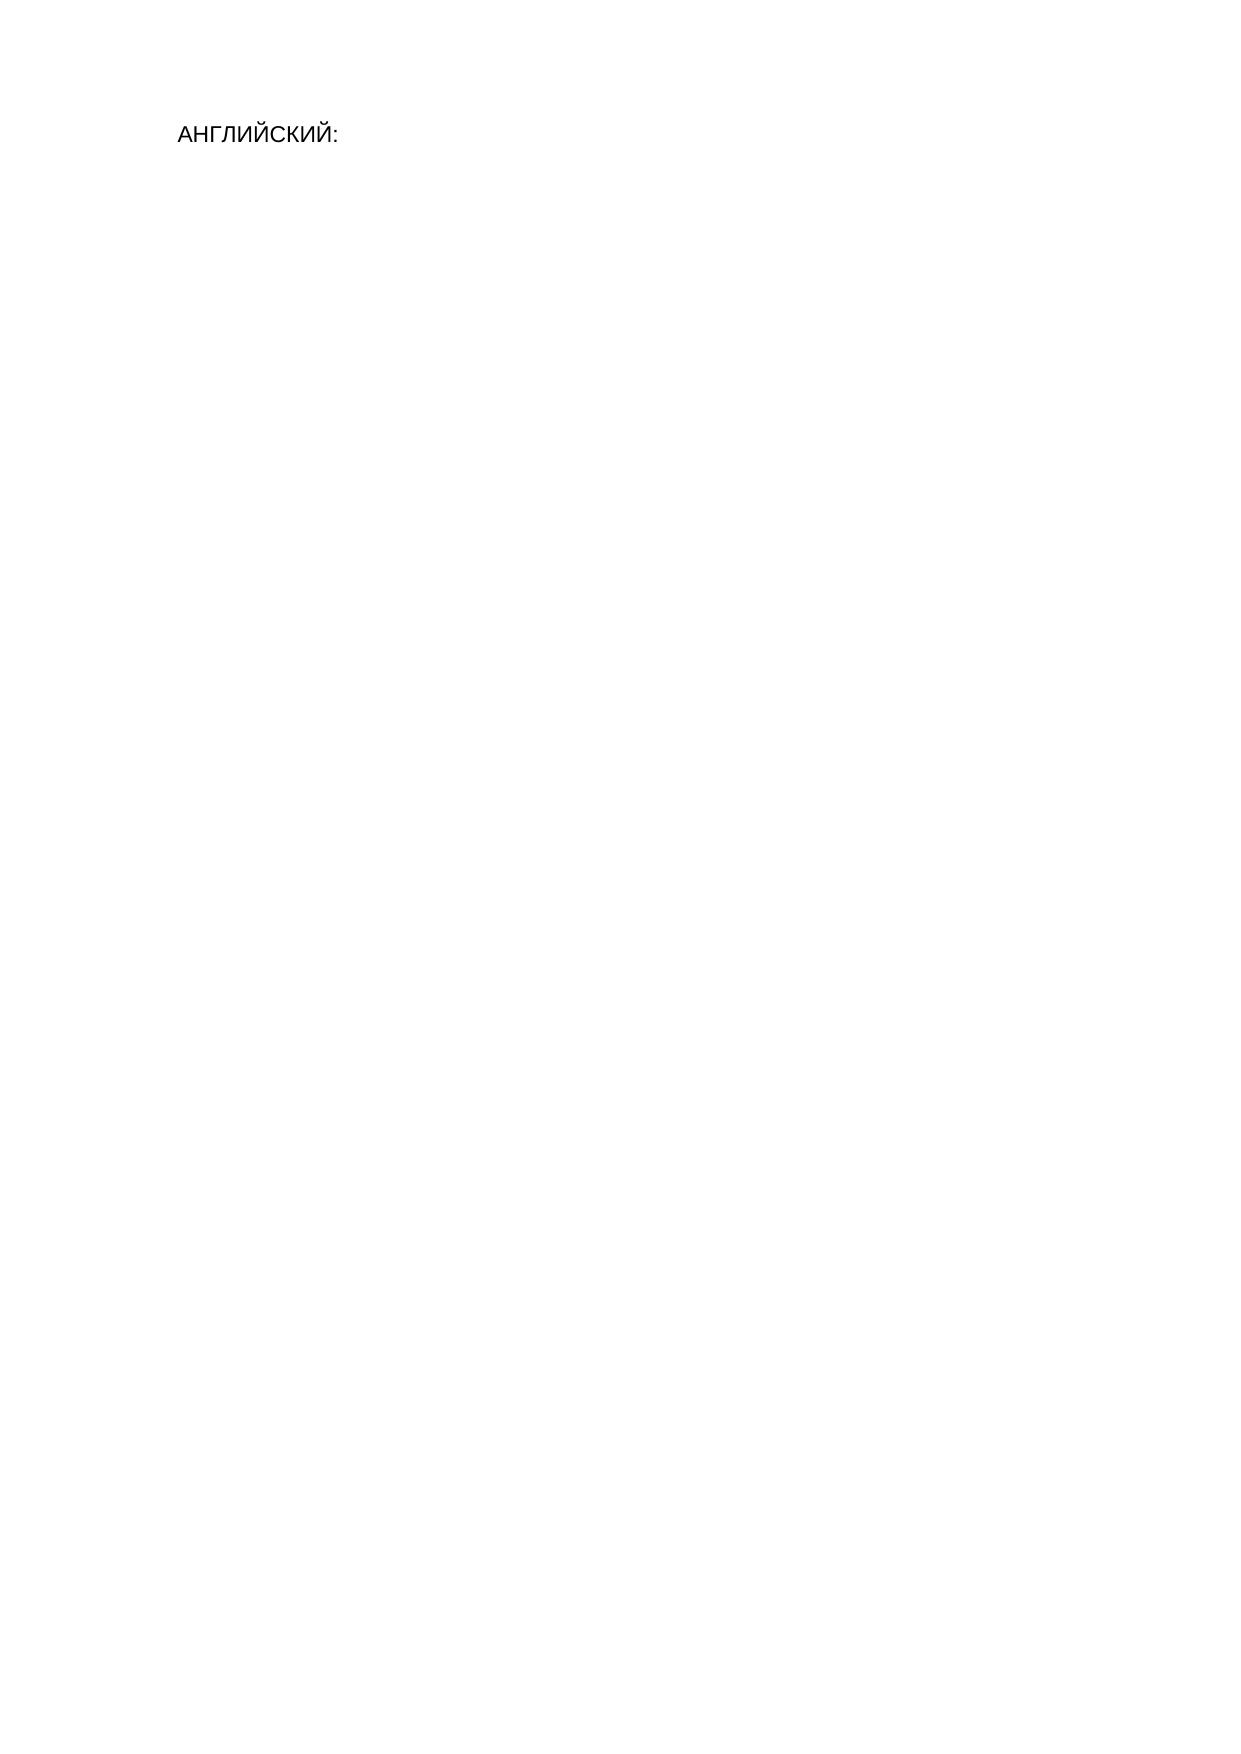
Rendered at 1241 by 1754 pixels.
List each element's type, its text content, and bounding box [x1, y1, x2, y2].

text АНГЛИЙСКИЙ: [177, 118, 1152, 148]
